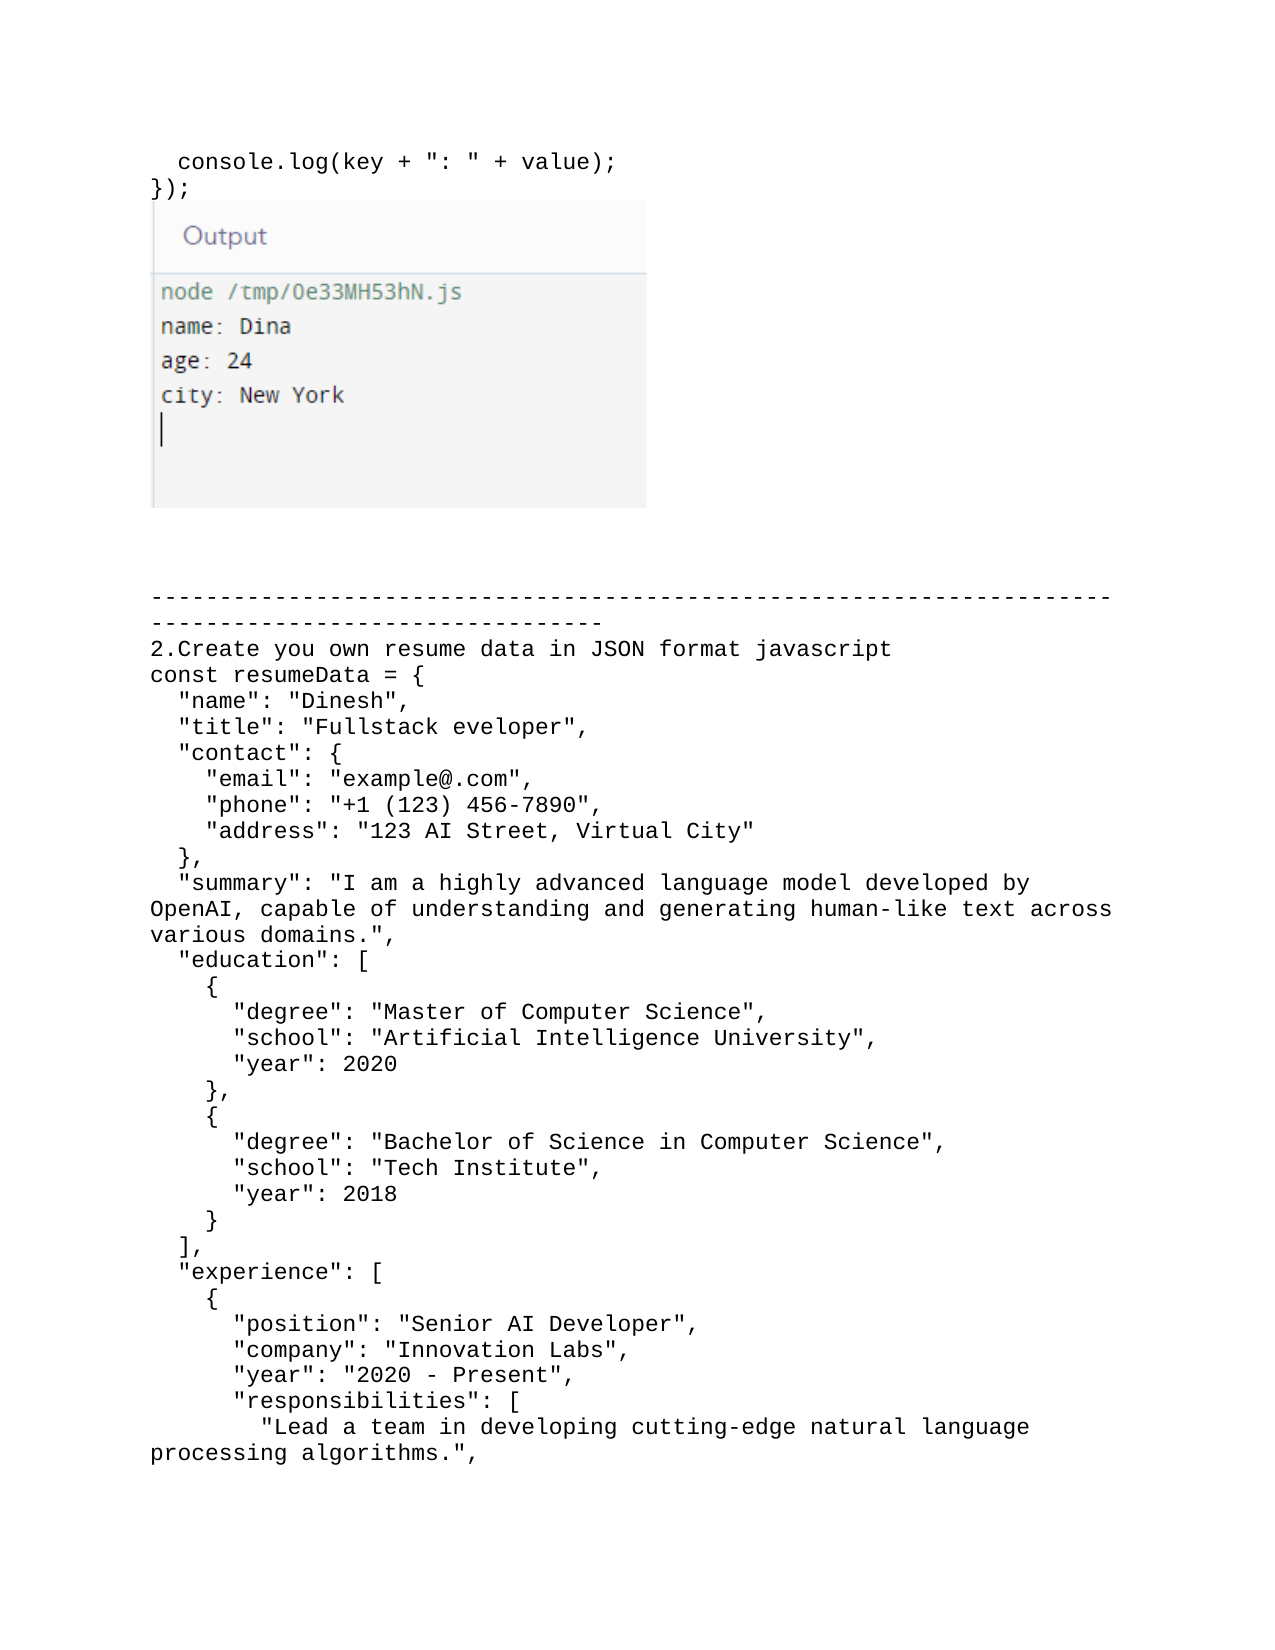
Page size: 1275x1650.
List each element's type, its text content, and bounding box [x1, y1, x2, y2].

text ], [150, 1234, 1125, 1260]
text "year": 2018 [150, 1182, 1125, 1208]
text "summary": "I am a highly advanced language model developed by OpenAI, capable of understanding and generating human-like text across various domains.", [150, 871, 1125, 949]
text "degree": "Master of Computer Science", [150, 1001, 1125, 1027]
text "position": "Senior AI Developer", [150, 1312, 1125, 1338]
text "responsibilities": [ [150, 1390, 1125, 1416]
text 2.Create you own resume data in JSON format javascript [150, 638, 1125, 663]
text "name": "Dinesh", [150, 689, 1125, 715]
text "experience": [ [150, 1260, 1125, 1286]
text "contact": { [150, 741, 1125, 767]
text { [150, 1286, 1125, 1312]
text }, [150, 845, 1125, 871]
text "year": 2020 [150, 1053, 1125, 1078]
text { [150, 1104, 1125, 1130]
text "Lead a team in developing cutting-edge natural language processing algorithms.", [150, 1416, 1125, 1468]
text "education": [ [150, 949, 1125, 975]
text } [150, 1208, 1125, 1234]
text }, [150, 1078, 1125, 1104]
text ------------------------------------------------------------------------------------------------------- [150, 586, 1125, 638]
picture [150, 201, 647, 508]
text "company": "Innovation Labs", [150, 1338, 1125, 1364]
text console.log(key + ": " + value); [150, 150, 1125, 176]
text "title": "Fullstack eveloper", [150, 715, 1125, 741]
text "school": "Artificial Intelligence University", [150, 1027, 1125, 1053]
text "year": "2020 - Present", [150, 1364, 1125, 1390]
text "degree": "Bachelor of Science in Computer Science", [150, 1130, 1125, 1156]
text }); [150, 176, 1125, 202]
text { [150, 975, 1125, 1001]
text const resumeData = { [150, 663, 1125, 689]
text "email": "example@.com", [150, 767, 1125, 793]
text "address": "123 AI Street, Virtual City" [150, 819, 1125, 845]
text "phone": "+1 (123) 456-7890", [150, 793, 1125, 819]
text "school": "Tech Institute", [150, 1156, 1125, 1182]
